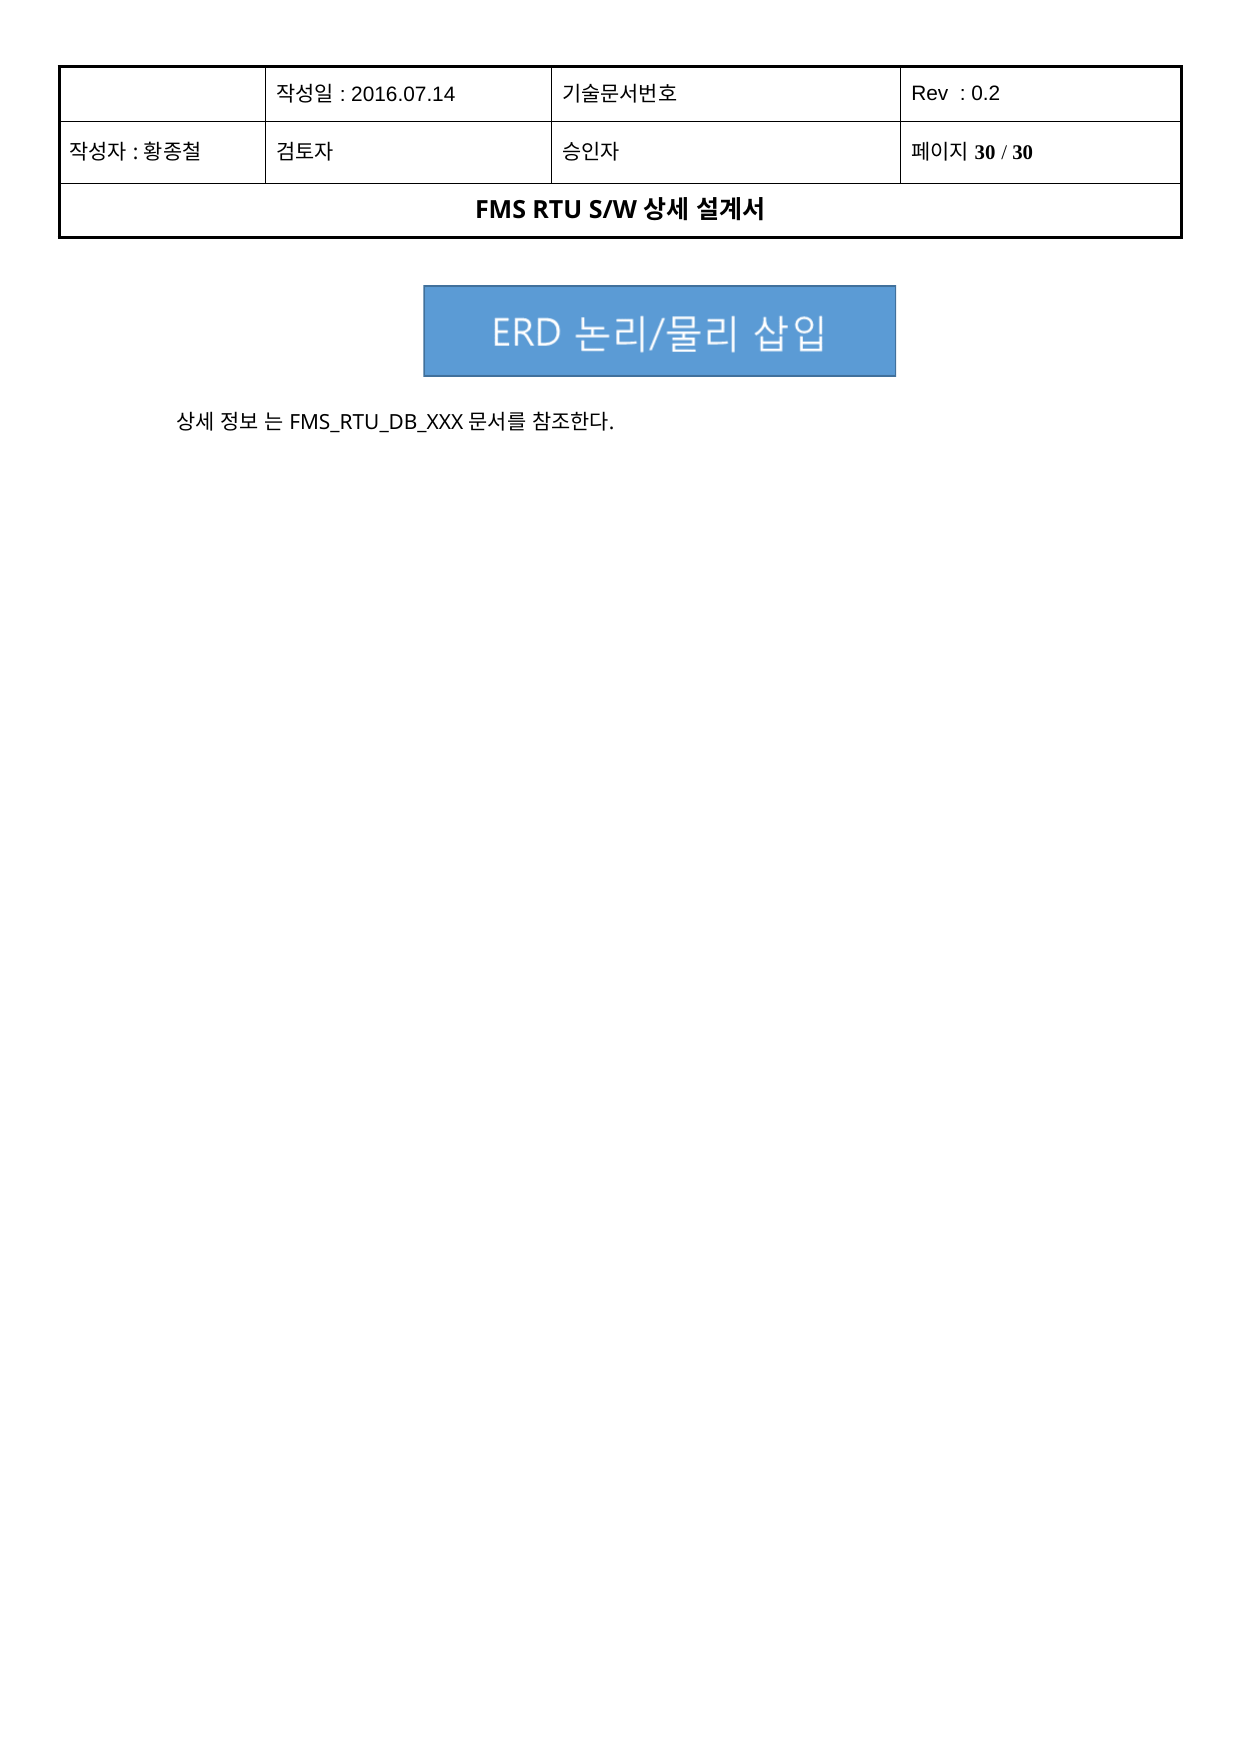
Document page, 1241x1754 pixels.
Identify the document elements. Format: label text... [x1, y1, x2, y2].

picture [423, 285, 897, 377]
list 상세 정보 는 FMS_RTU_DB_XXX 문서를 참조한다. [176, 405, 1181, 435]
